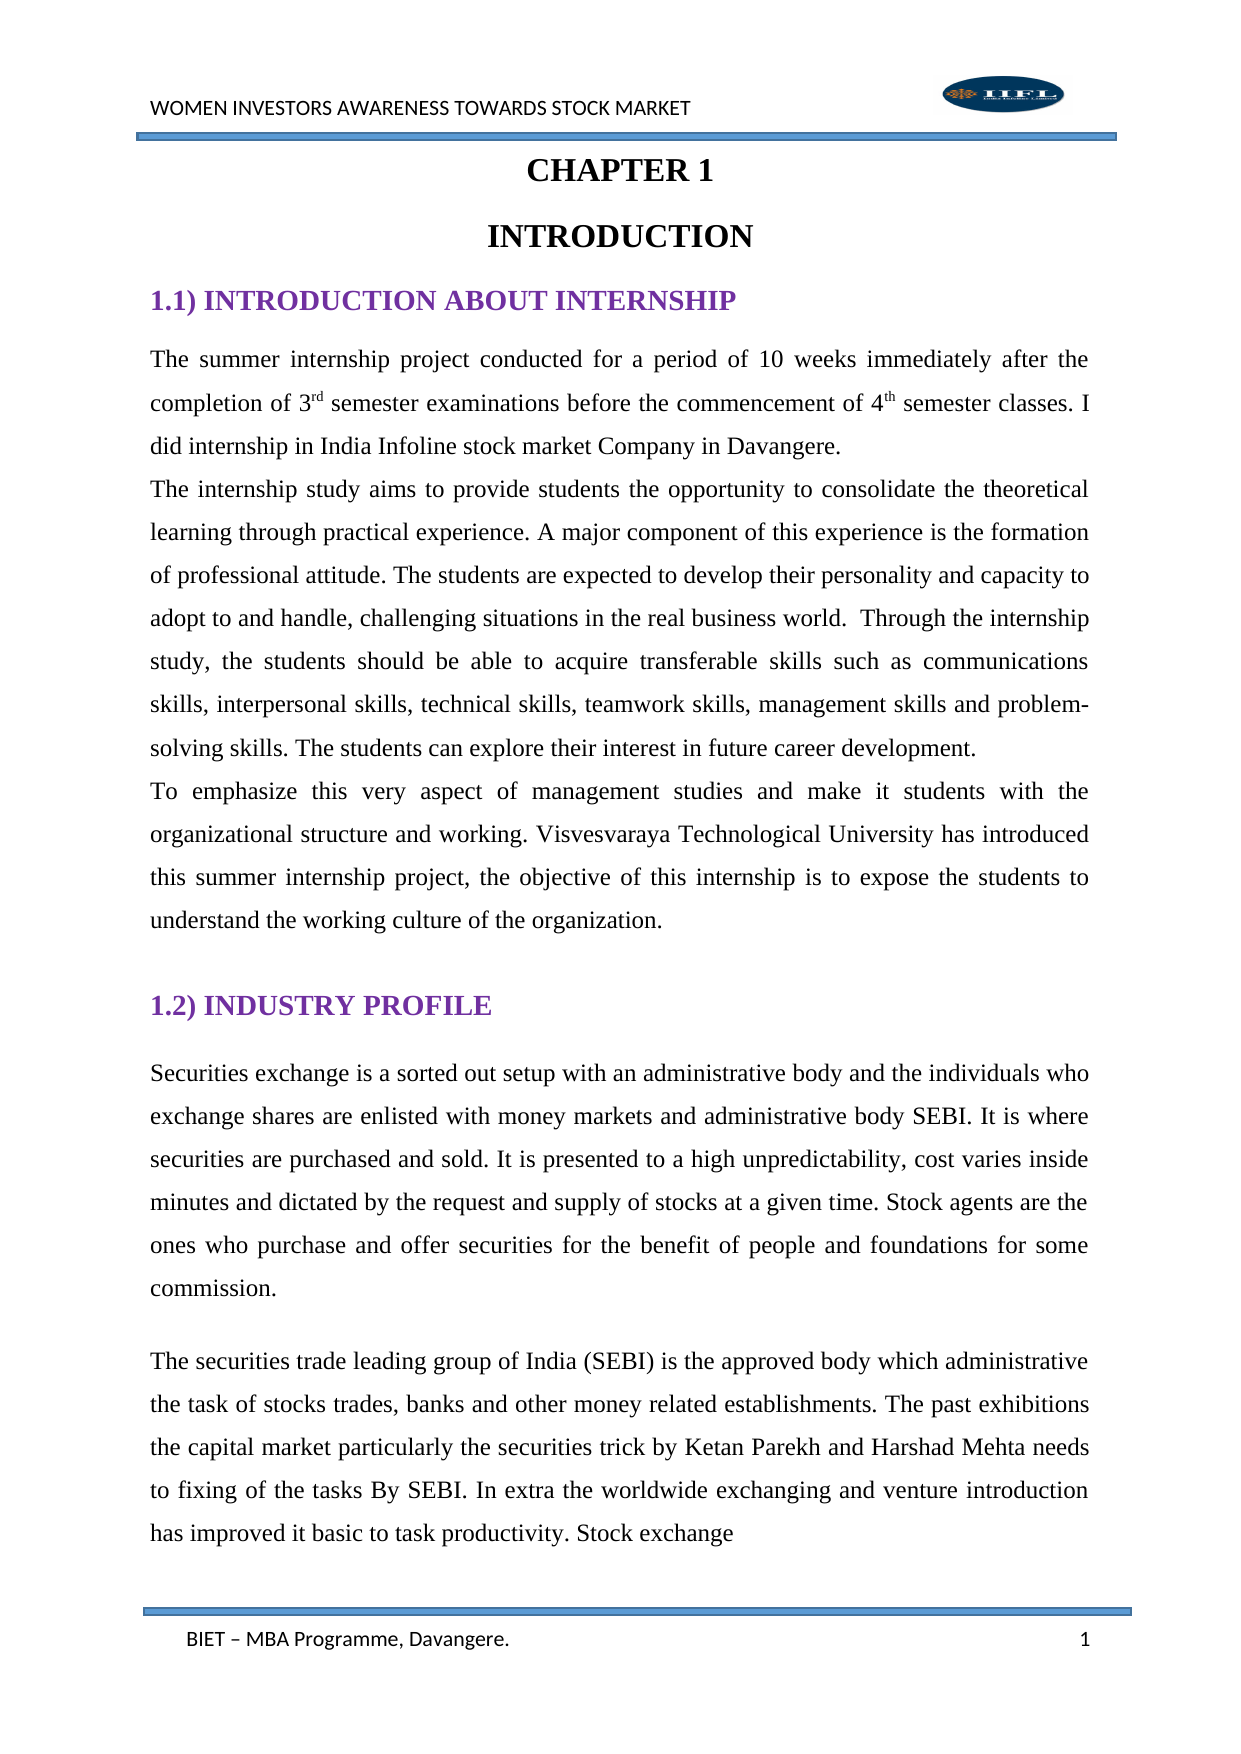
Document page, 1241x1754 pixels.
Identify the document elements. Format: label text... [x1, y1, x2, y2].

text 1.2) INDUSTRY PROFILE [150, 948, 1090, 1022]
text CHAPTER 1 [150, 150, 1090, 188]
picture [933, 75, 1073, 115]
text The internship study aims to provide students the opportunity to consolidate the theoretical learning through practical experience. A major component of this experience is the formation of professional attitude. The students are expected to develop their personality and capacity to adopt to and handle, challenging situations in the real business world. Through the internship study, the students should be able to acquire transferable skills such as communications skills, interpersonal skills, technical skills, teamwork skills, management skills and problem-solving skills. The students can explore their interest in future career development. [150, 474, 1090, 761]
text 1.1) INTRODUCTION ABOUT INTERNSHIP [150, 283, 1090, 317]
text To emphasize this very aspect of management studies and make it students with the organizational structure and working. Visvesvaraya Technological University has introduced this summer internship project, the objective of this internship is to expose the students to understand the working culture of the organization. [150, 776, 1090, 934]
text The summer internship project conducted for a period of 10 weeks immediately after the completion of 3rd semester examinations before the commencement of 4th semester classes. I did internship in India Infoline stock market Company in Davangere. [150, 344, 1090, 459]
text INTRODUCTION [150, 217, 1090, 255]
text Securities exchange is a sorted out setup with an administrative body and the individuals who exchange shares are enlisted with money markets and administrative body SEBI. It is where securities are purchased and sold. It is presented to a high unpredictability, cost varies inside minutes and dictated by the request and supply of stocks at a given time. Stock agents are the ones who purchase and offer securities for the benefit of people and foundations for some commission. [150, 1058, 1090, 1302]
text The securities trade leading group of India (SEBI) is the approved body which administrative the task of stocks trades, banks and other money related establishments. The past exhibitions the capital market particularly the securities trick by Ketan Parekh and Harshad Mehta needs to fixing of the tasks By SEBI. In extra the worldwide exchanging and venture introduction has improved it basic to task productivity. Stock exchange [150, 1346, 1090, 1547]
